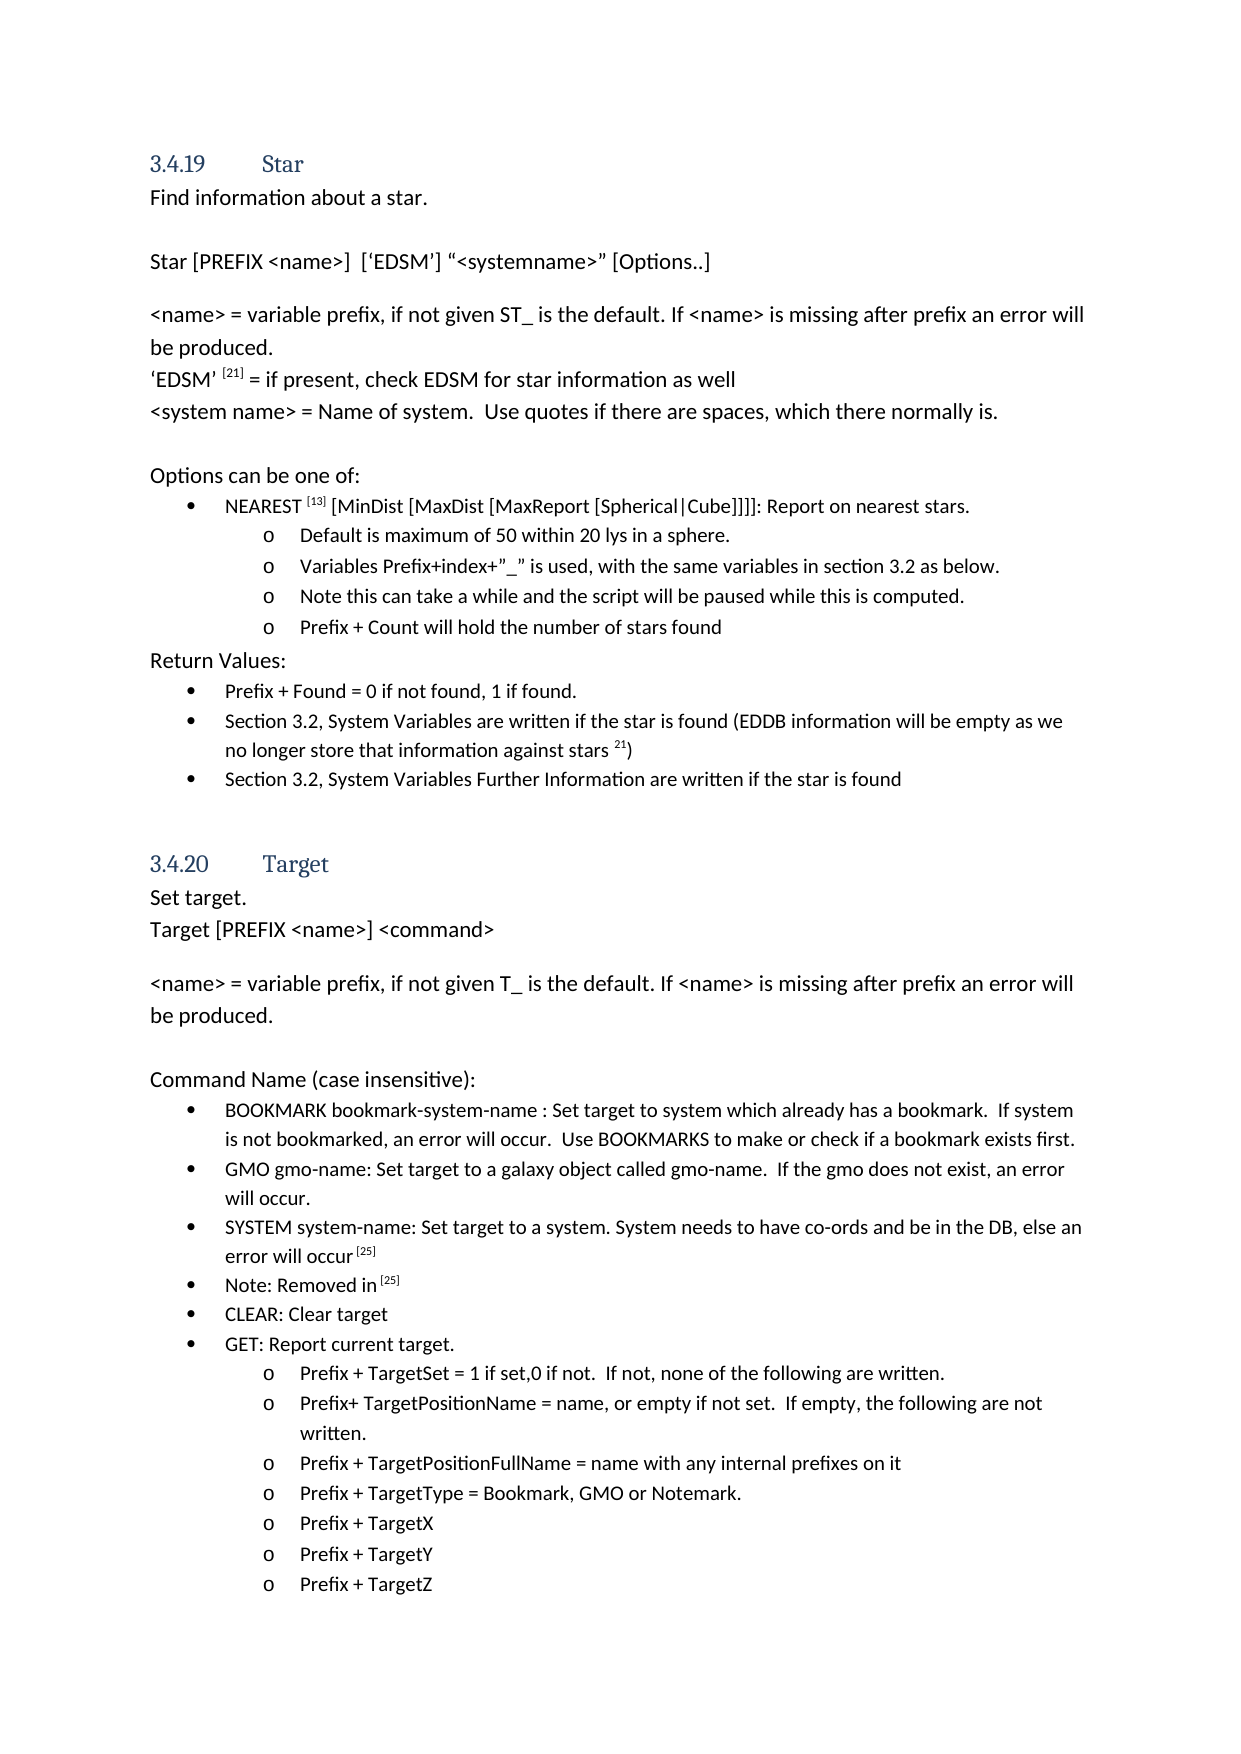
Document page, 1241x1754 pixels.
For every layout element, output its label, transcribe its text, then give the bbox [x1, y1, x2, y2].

text <name> = variable prefix, if not given ST_ is the default. If <name> is missing after prefix an error will be produced. [150, 300, 1090, 361]
list Prefix + Count will hold the number of stars found [262, 614, 1090, 640]
list NEAREST [13] [MinDist [MaxDist [MaxReport [Spherical|Cube]]]]: Report on nearest stars. [187, 493, 1090, 519]
text <name> = variable prefix, if not given T_ is the default. If <name> is missing after prefix an error will be produced. [150, 969, 1090, 1029]
list Note: Removed in [25] [187, 1272, 1090, 1298]
list Prefix + TargetZ [262, 1571, 1090, 1598]
text Return Values: [150, 646, 1090, 674]
list CLEAR: Clear target [187, 1302, 1090, 1327]
list Prefix + TargetPositionFullName = name with any internal prefixes on it [262, 1450, 1090, 1476]
list Section 3.2, System Variables Further Information are written if the star is found [187, 766, 1090, 792]
text Star [PREFIX <name>] [‘EDSM’] “<systemname>” [Options..] [150, 247, 1090, 275]
list Variables Prefix+index+”_” is used, with the same variables in section 3.2 as below. [262, 553, 1090, 579]
text <system name> = Name of system. Use quotes if there are spaces, which there normally is. [150, 397, 1090, 425]
text Target [PREFIX <name>] <command> [150, 916, 1090, 944]
text Find information about a star. [150, 183, 1090, 211]
list Prefix + TargetY [262, 1541, 1090, 1567]
subtitle Star [150, 150, 1090, 179]
list GET: Report current target. [187, 1331, 1090, 1356]
list Prefix + TargetX [262, 1511, 1090, 1537]
text Set target. [150, 883, 1090, 911]
list Section 3.2, System Variables are written if the star is found (EDDB information will be empty as we no longer store that information against stars 21) [187, 708, 1090, 762]
list Prefix + TargetType = Bookmark, GMO or Notemark. [262, 1480, 1090, 1507]
text ‘EDSM’ [21] = if present, check EDSM for star information as well [150, 365, 1090, 393]
list Default is maximum of 50 within 20 lys in a sphere. [262, 523, 1090, 549]
subtitle Target [150, 850, 1090, 879]
text Options can be one of: [150, 461, 1090, 489]
list SYSTEM system-name: Set target to a system. System needs to have co-ords and be in the DB, else an error will occur [25] [187, 1214, 1090, 1269]
list Prefix+ TargetPositionName = name, or empty if not set. If empty, the following are not written. [262, 1390, 1090, 1446]
list Prefix + TargetSet = 1 if set,0 if not. If not, none of the following are written. [262, 1360, 1090, 1386]
list GMO gmo-name: Set target to a galaxy object called gmo-name. If the gmo does not exist, an error will occur. [187, 1156, 1090, 1210]
text Command Name (case insensitive): [150, 1065, 1090, 1093]
list Prefix + Found = 0 if not found, 1 if found. [187, 679, 1090, 704]
list BOOKMARK bookmark-system-name : Set target to system which already has a bookmark. If system is not bookmarked, an error will occur. Use BOOKMARKS to make or check if a bookmark exists first. [187, 1097, 1090, 1152]
list Note this can take a while and the script will be paused while this is computed. [262, 583, 1090, 610]
